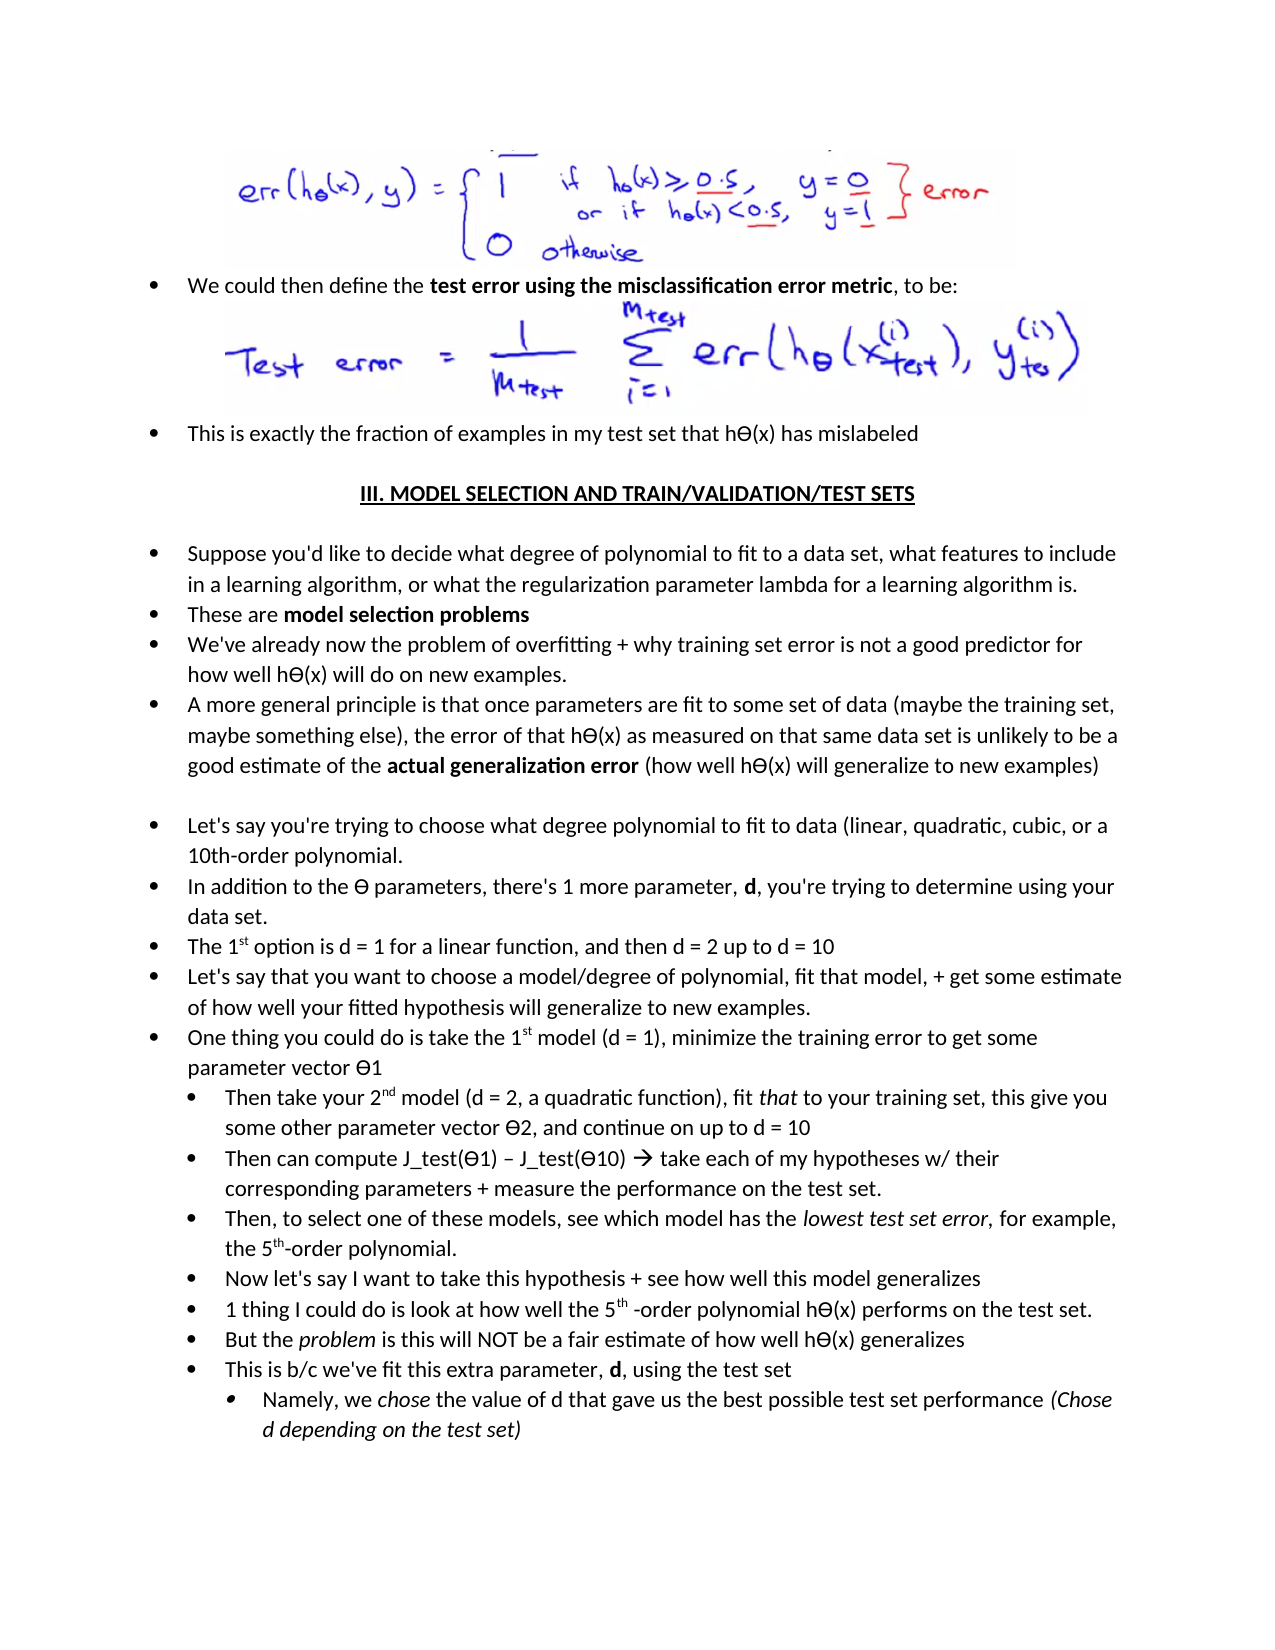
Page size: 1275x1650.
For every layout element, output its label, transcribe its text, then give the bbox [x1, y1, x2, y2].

list But the problem is this will NOT be a fair estimate of how well hϴ(x) generalizes [187, 1325, 1125, 1353]
list We've already now the problem of overfitting + why training set error is not a good predictor for how well hϴ(x) will do on new examples. [150, 630, 1125, 688]
list Let's say that you want to choose a model/degree of polynomial, fit that model, + get some estimate of how well your fitted hypothesis will generalize to new examples. [150, 962, 1125, 1021]
list These are model selection problems [150, 600, 1125, 628]
list III. MODEL SELECTION AND TRAIN/VALIDATION/TEST SETS [150, 479, 1125, 507]
list Now let's say I want to take this hypothesis + see how well this model generalizes [187, 1264, 1125, 1293]
list A more general principle is that once parameters are fit to some set of data (maybe the training set, maybe something else), the error of that hϴ(x) as measured on that same data set is unlikely to be a good estimate of the actual generalization error (how well hϴ(x) will generalize to new examples) [150, 691, 1125, 779]
list Then take your 2nd model (d = 2, a quadratic function), fit that to your training set, this give you some other parameter vector ϴ2, and continue on up to d = 10 [187, 1083, 1125, 1142]
list Then, to select one of these models, see which model has the lowest test set error, for example, the 5th-order polynomial. [187, 1204, 1125, 1262]
list Namely, we chose the value of d that gave us the best possible test set performance (Chose d depending on the test set) [225, 1385, 1125, 1444]
list This is exactly the fraction of examples in my test set that hϴ(x) has mislabeled [150, 419, 1125, 447]
list One thing you could do is take the 1st model (d = 1), minimize the training error to get some parameter vector ϴ1 [150, 1023, 1125, 1081]
list This is b/c we've fit this extra parameter, d, using the test set [187, 1355, 1125, 1383]
list Suppose you'd like to decide what degree of polynomial to fit to a data set, what features to include in a learning algorithm, or what the regularization parameter lambda for a learning algorithm is. [150, 539, 1125, 598]
picture [225, 150, 1017, 269]
list The 1st option is d = 1 for a linear function, and then d = 2 up to d = 10 [150, 932, 1125, 960]
list Then can compute J_test(ϴ1) – J_test(ϴ10) take each of my hypotheses w/ their corresponding parameters + measure the performance on the test set. [187, 1144, 1125, 1202]
list In addition to the ϴ parameters, there's 1 more parameter, d, you're trying to determine using your data set. [150, 872, 1125, 930]
picture [225, 301, 1089, 417]
list We could then define the test error using the misclassification error metric, to be: [150, 271, 1125, 299]
list Let's say you're trying to choose what degree polynomial to fit to data (linear, quadratic, cubic, or a 10th-order polynomial. [150, 811, 1125, 870]
list 1 thing I could do is look at how well the 5th -order polynomial hϴ(x) performs on the test set. [187, 1295, 1125, 1323]
